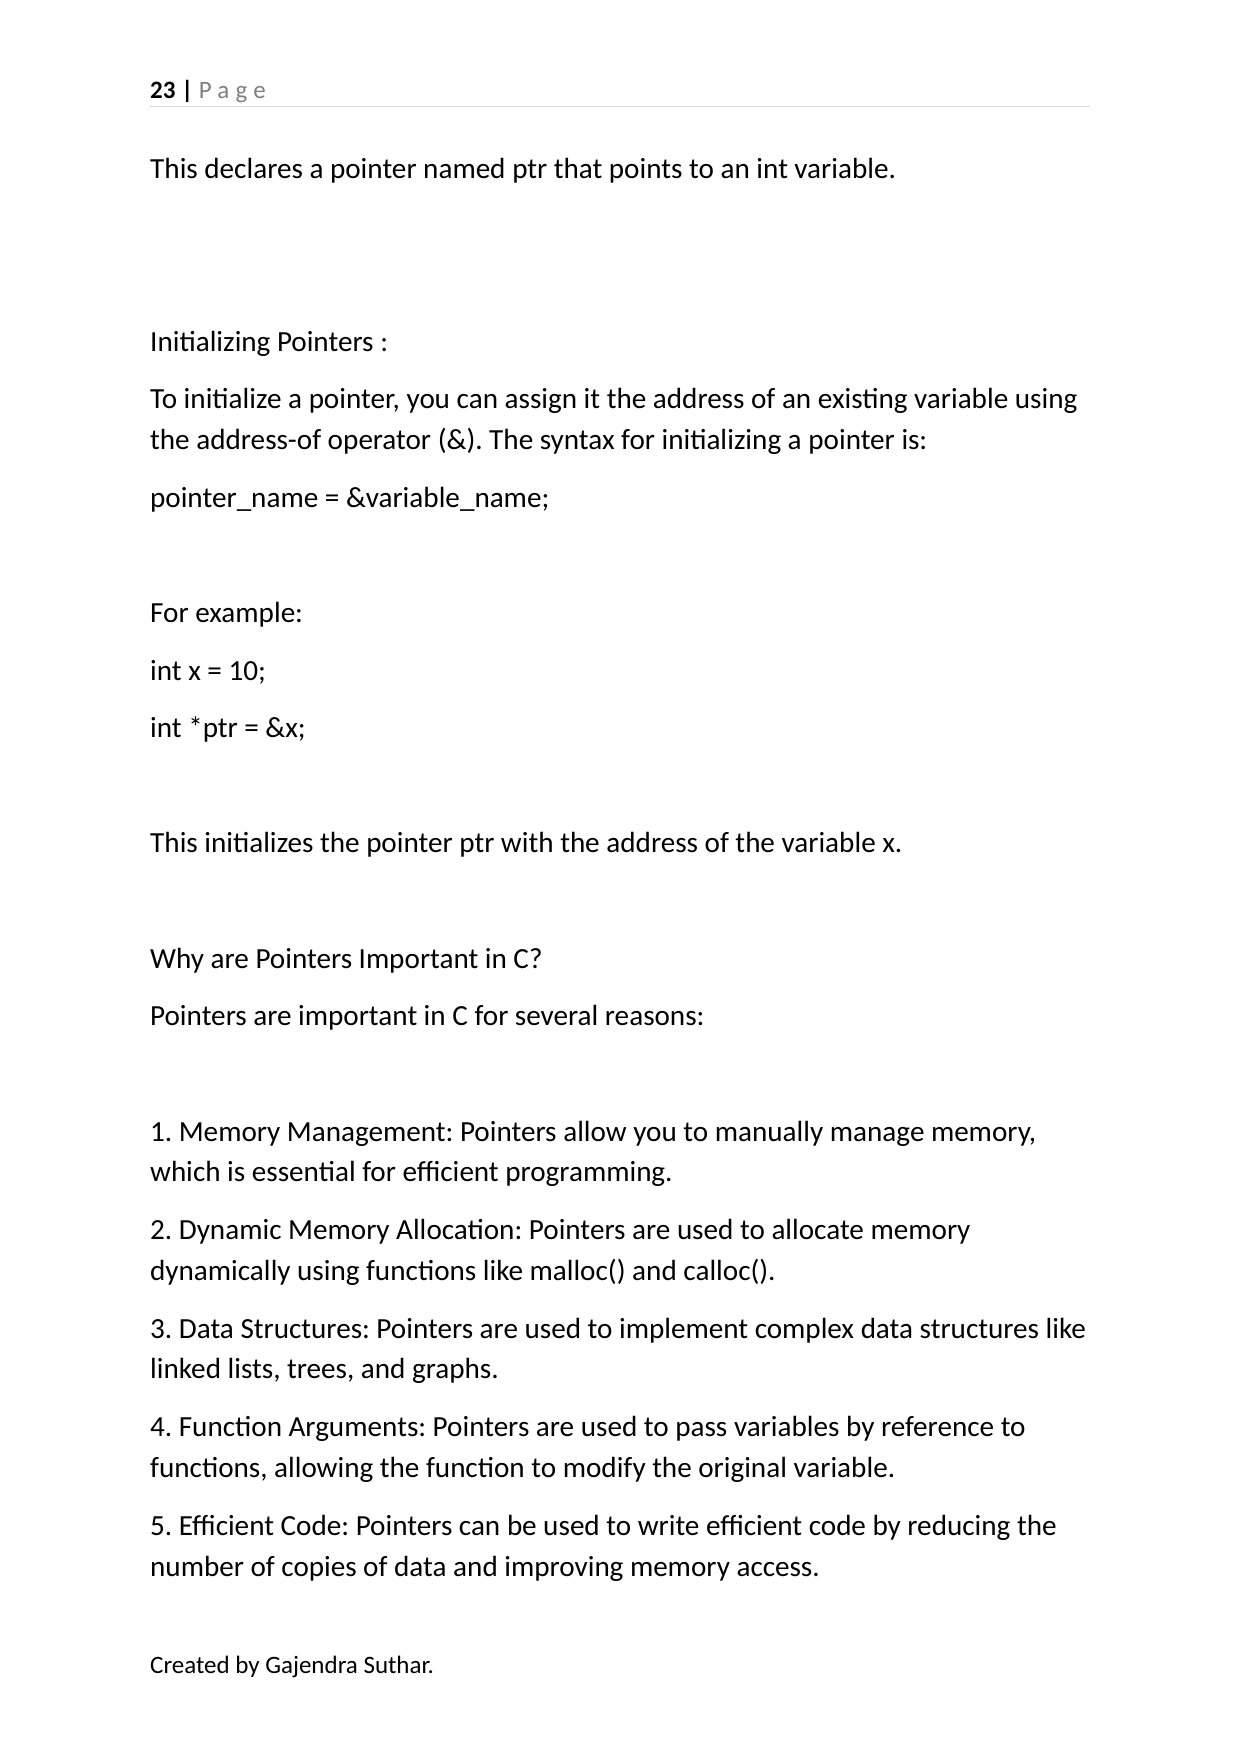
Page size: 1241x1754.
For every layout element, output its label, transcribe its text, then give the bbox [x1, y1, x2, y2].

text To initialize a pointer, you can assign it the address of an existing variable using the address-of operator (&). The syntax for initializing a pointer is: [150, 380, 1090, 457]
text Initializing Pointers : [150, 323, 1090, 358]
text 4. Function Arguments: Pointers are used to pass variables by reference to functions, allowing the function to modify the original variable. [150, 1408, 1090, 1485]
text 2. Dynamic Memory Allocation: Pointers are used to allocate memory dynamically using functions like malloc() and calloc(). [150, 1211, 1090, 1288]
text 3. Data Structures: Pointers are used to implement complex data structures like linked lists, trees, and graphs. [150, 1310, 1090, 1386]
text pointer_name = &variable_name; [150, 479, 1090, 514]
text This declares a pointer named ptr that points to an int variable. [150, 150, 1090, 186]
text 1. Memory Management: Pointers allow you to manually manage memory, which is essential for efficient programming. [150, 1113, 1090, 1189]
text For example: [150, 594, 1090, 630]
text Pointers are important in C for several reasons: [150, 997, 1090, 1033]
text int x = 10; [150, 652, 1090, 687]
text int *ptr = &x; [150, 709, 1090, 745]
text 5. Efficient Code: Pointers can be used to write efficient code by reducing the number of copies of data and improving memory access. [150, 1507, 1090, 1583]
text This initializes the pointer ptr with the address of the variable x. [150, 824, 1090, 860]
text Why are Pointers Important in C? [150, 940, 1090, 975]
